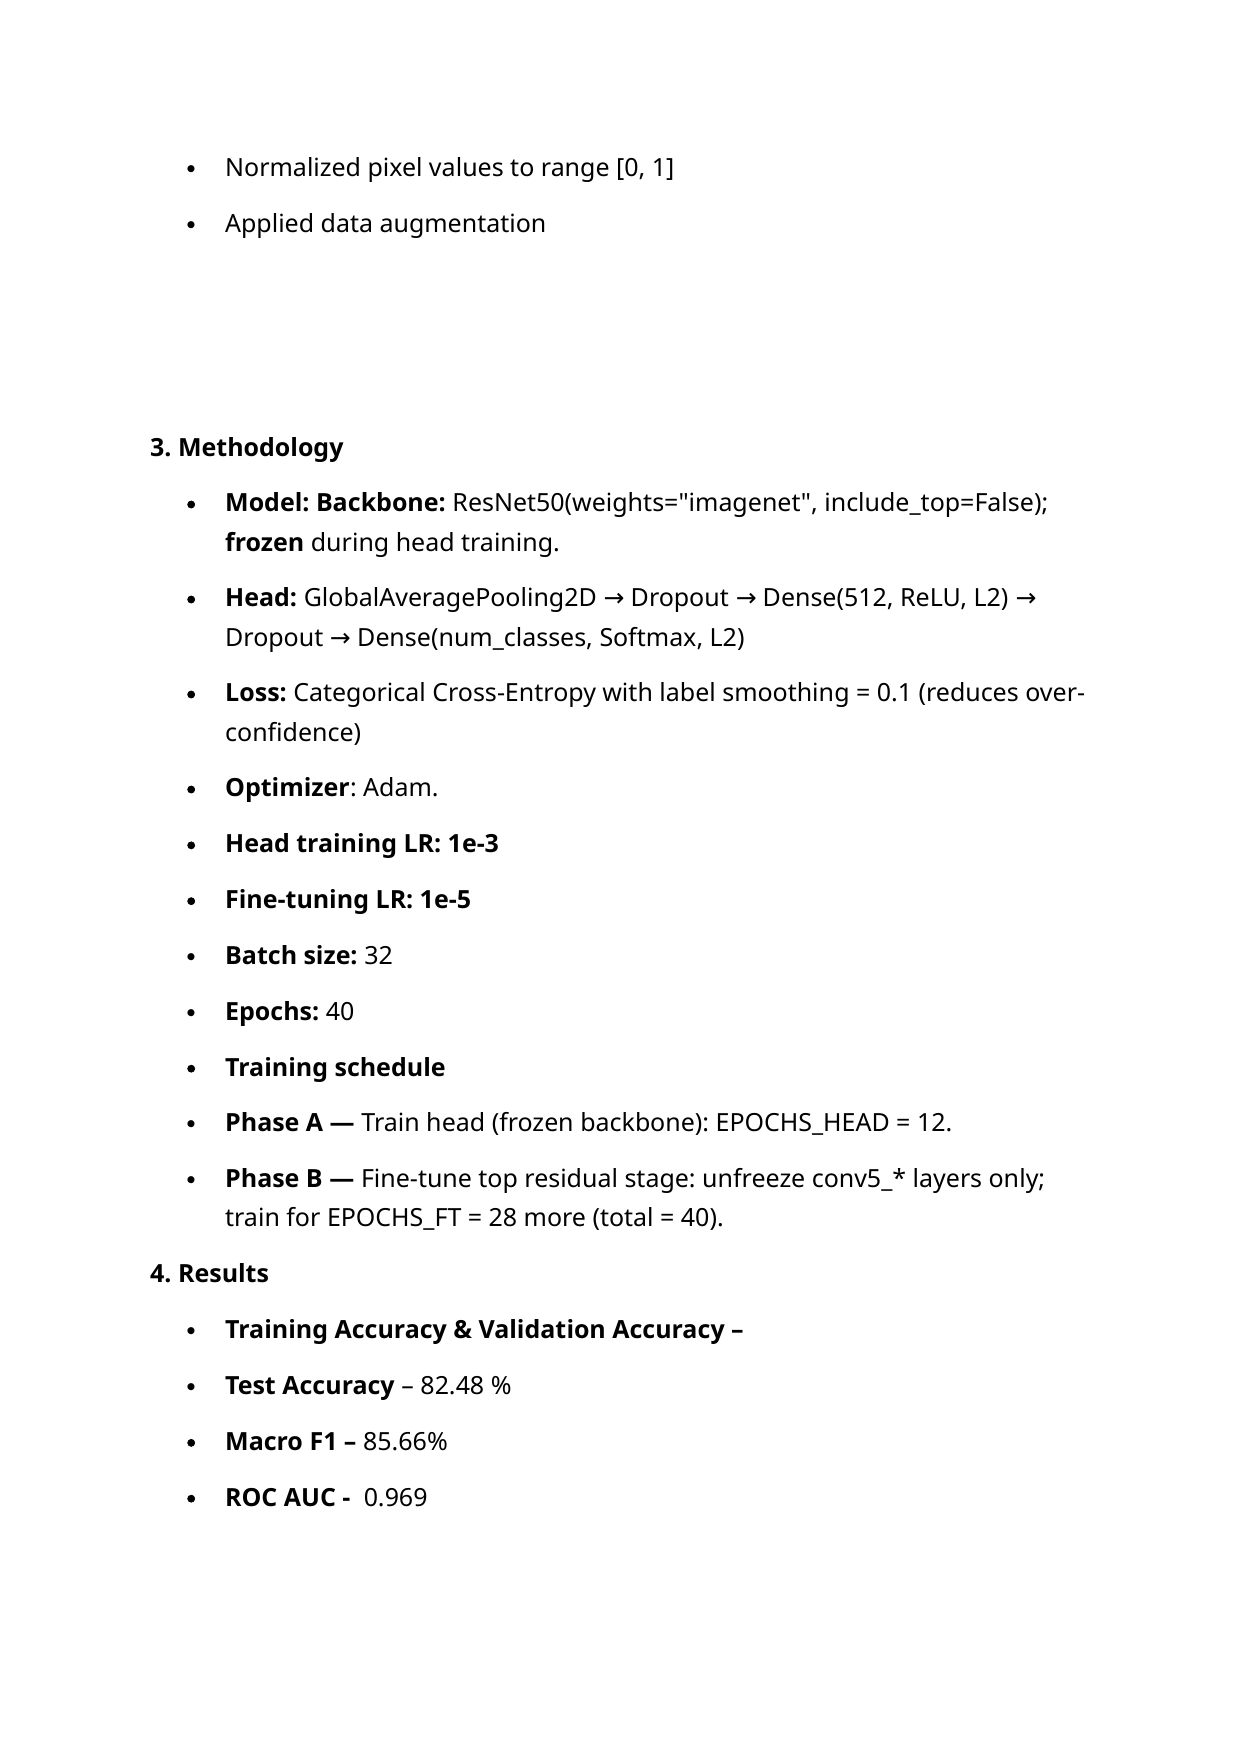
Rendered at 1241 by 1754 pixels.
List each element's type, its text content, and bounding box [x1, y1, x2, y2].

list Batch size: 32 [187, 937, 1090, 972]
list Phase A — Train head (frozen backbone): EPOCHS_HEAD = 12. [187, 1105, 1090, 1139]
list Head training LR: 1e-3 [187, 826, 1090, 860]
text 3. Methodology [150, 429, 1090, 463]
list Model: Backbone: ResNet50(weights="imagenet", include_top=False); frozen during head training. [187, 485, 1090, 558]
list Optimizer: Adam. [187, 770, 1090, 804]
list Test Accuracy – 82.48 % [187, 1367, 1090, 1402]
list Macro F1 – 85.66% [187, 1423, 1090, 1457]
list Normalized pixel values to range [0, 1] [187, 150, 1090, 184]
list Epochs: 40 [187, 993, 1090, 1027]
list Phase B — Fine-tune top residual stage: unfreeze conv5_* layers only; train for EPOCHS_FT = 28 more (total = 40). [187, 1161, 1090, 1234]
list Fine-tuning LR: 1e-5 [187, 882, 1090, 916]
list ROC AUC - 0.969 [187, 1479, 1090, 1513]
list Loss: Categorical Cross-Entropy with label smoothing = 0.1 (reduces over-confidence) [187, 675, 1090, 748]
list Training schedule [187, 1049, 1090, 1083]
list Applied data augmentation [187, 206, 1090, 240]
list Training Accuracy & Validation Accuracy – [187, 1312, 1090, 1346]
list Head: GlobalAveragePooling2D → Dropout → Dense(512, ReLU, L2) → Dropout → Dense(num_classes, Softmax, L2) [187, 580, 1090, 653]
text 4. Results [150, 1256, 1090, 1290]
